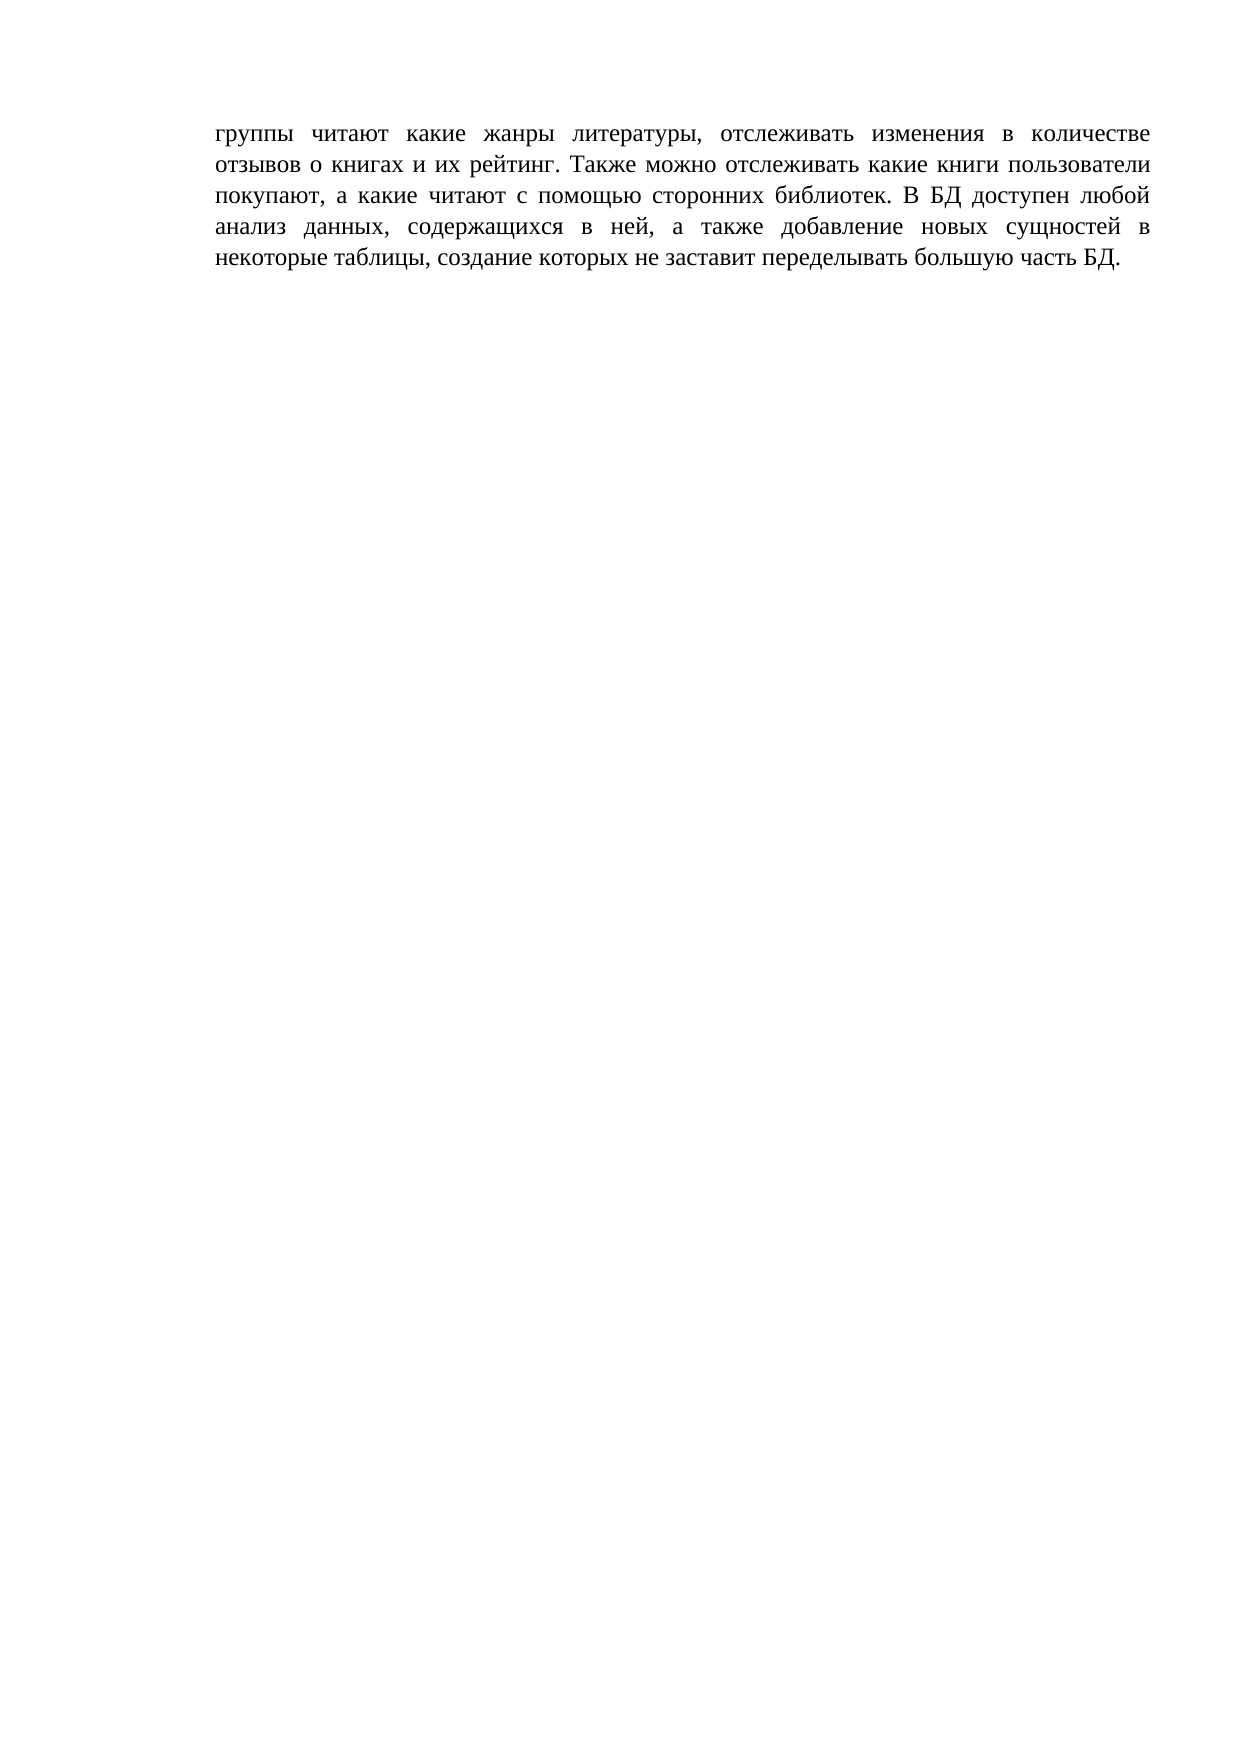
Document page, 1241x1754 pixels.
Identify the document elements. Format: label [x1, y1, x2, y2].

text [215, 118, 1152, 271]
